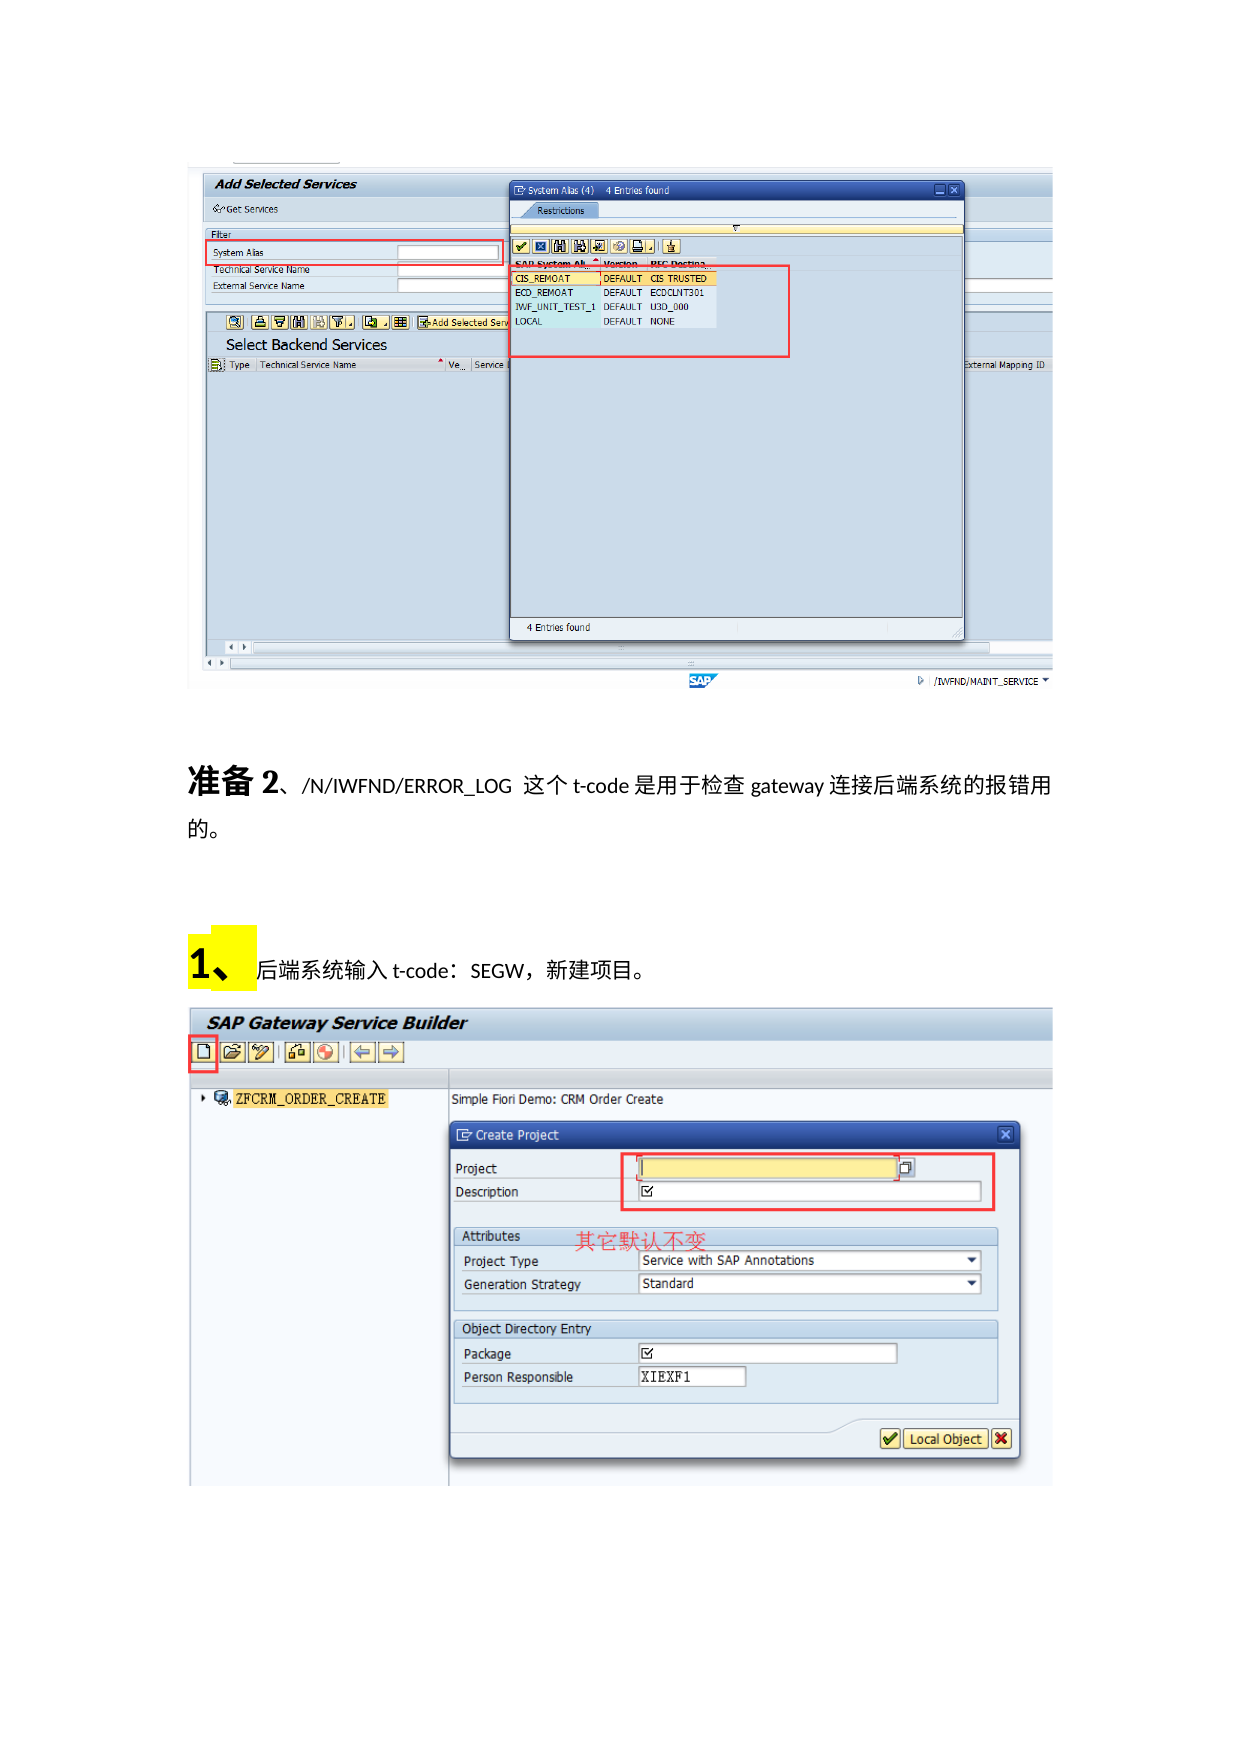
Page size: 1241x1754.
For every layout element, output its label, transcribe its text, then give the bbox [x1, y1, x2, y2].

picture [187, 1007, 1053, 1486]
text 1、后端系统输入t-code：SEGW，新建项目。 [187, 909, 1053, 1007]
text 准备2、/N/IWFND/ERROR_LOG 这个t-code是用于检查gateway连接后端系统的报错用的。 [187, 747, 1053, 844]
picture [187, 162, 1053, 689]
